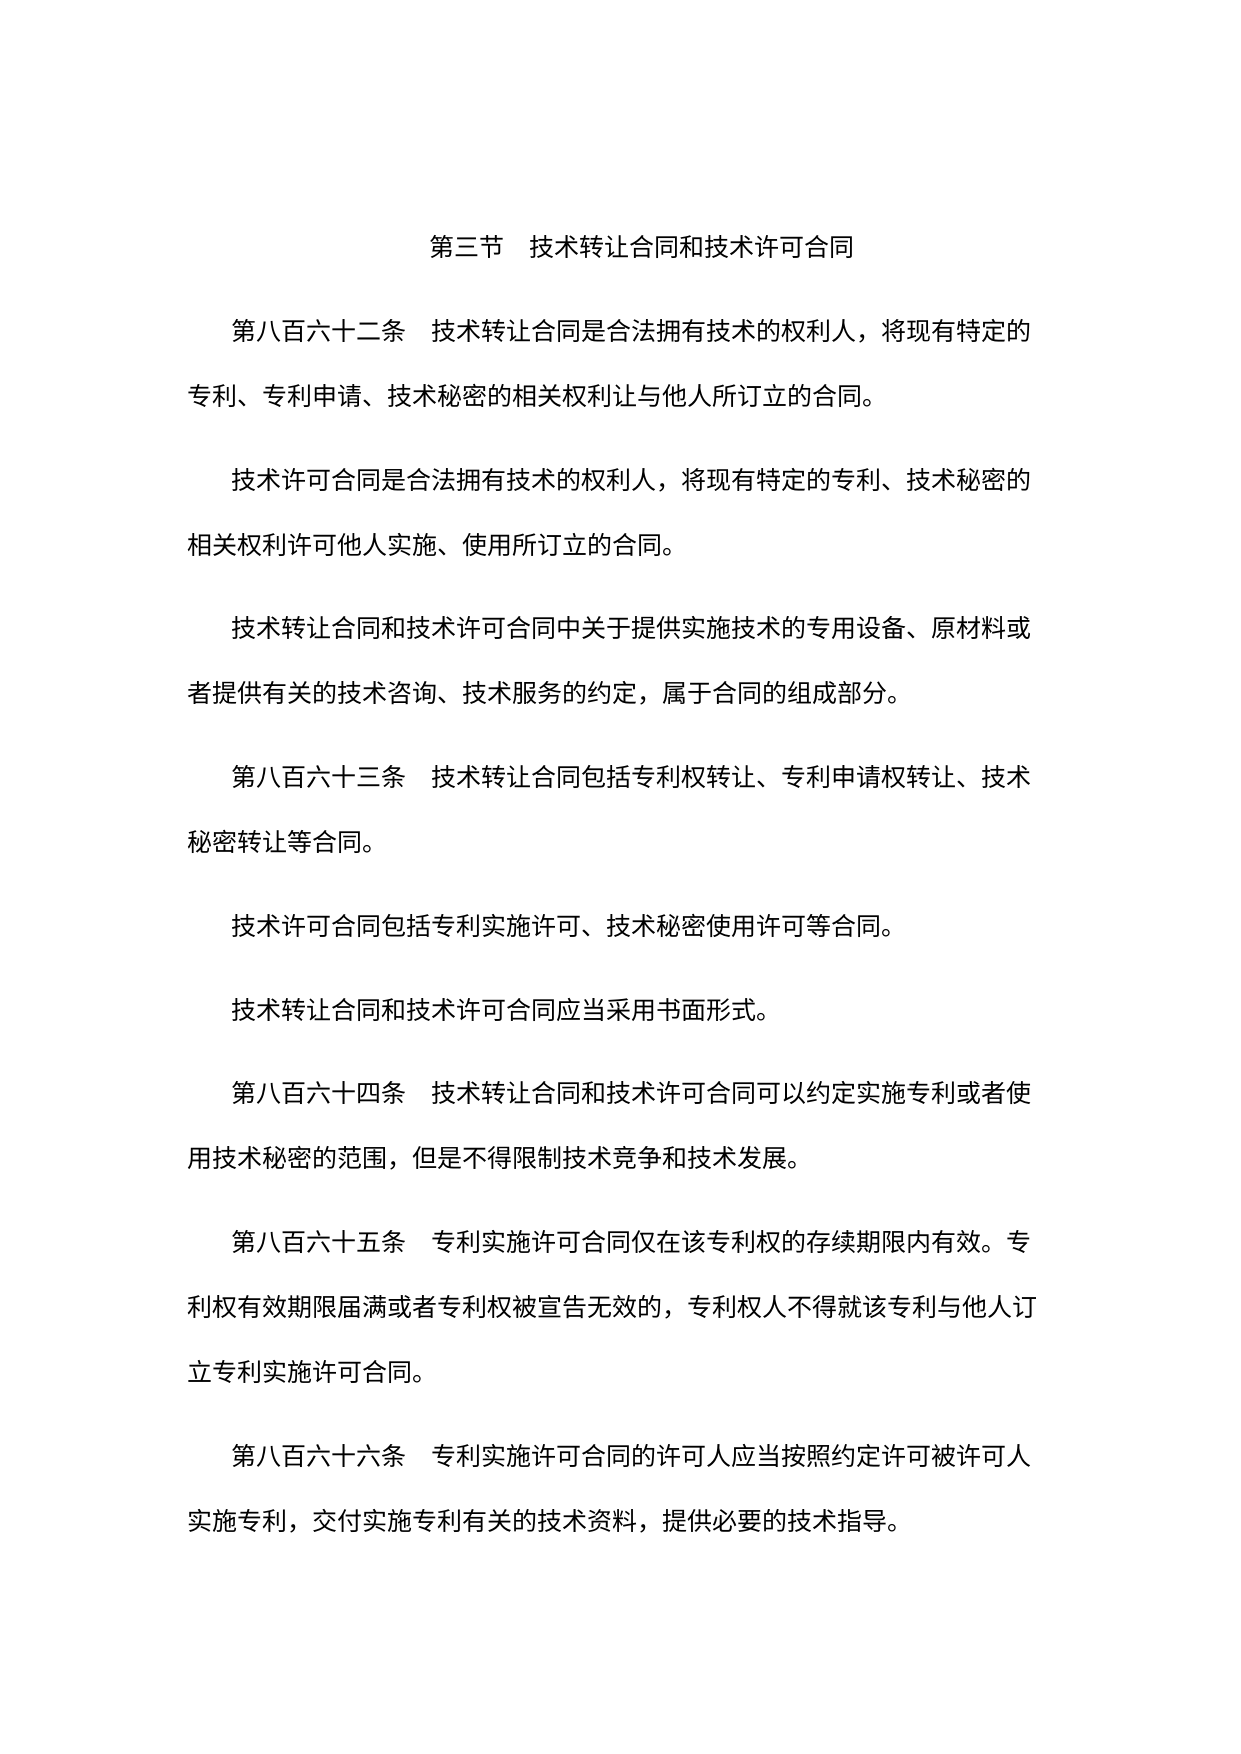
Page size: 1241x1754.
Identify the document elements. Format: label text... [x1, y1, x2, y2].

text 第三节 技术转让合同和技术许可合同 [187, 213, 1053, 278]
text 第八百六十六条 专利实施许可合同的许可人应当按照约定许可被许可人实施专利，交付实施专利有关的技术资料，提供必要的技术指导。 [187, 1422, 1053, 1552]
text 技术转让合同和技术许可合同应当采用书面形式。 [187, 976, 1053, 1041]
text 技术许可合同包括专利实施许可、技术秘密使用许可等合同。 [187, 892, 1053, 957]
text 第八百六十五条 专利实施许可合同仅在该专利权的存续期限内有效。专利权有效期限届满或者专利权被宣告无效的，专利权人不得就该专利与他人订立专利实施许可合同。 [187, 1208, 1053, 1403]
text 第八百六十二条 技术转让合同是合法拥有技术的权利人，将现有特定的专利、专利申请、技术秘密的相关权利让与他人所订立的合同。 [187, 297, 1053, 427]
text 第八百六十三条 技术转让合同包括专利权转让、专利申请权转让、技术秘密转让等合同。 [187, 743, 1053, 873]
text 技术转让合同和技术许可合同中关于提供实施技术的专用设备、原材料或者提供有关的技术咨询、技术服务的约定，属于合同的组成部分。 [187, 594, 1053, 724]
text 技术许可合同是合法拥有技术的权利人，将现有特定的专利、技术秘密的相关权利许可他人实施、使用所订立的合同。 [187, 446, 1053, 576]
text 第八百六十四条 技术转让合同和技术许可合同可以约定实施专利或者使用技术秘密的范围，但是不得限制技术竞争和技术发展。 [187, 1059, 1053, 1189]
